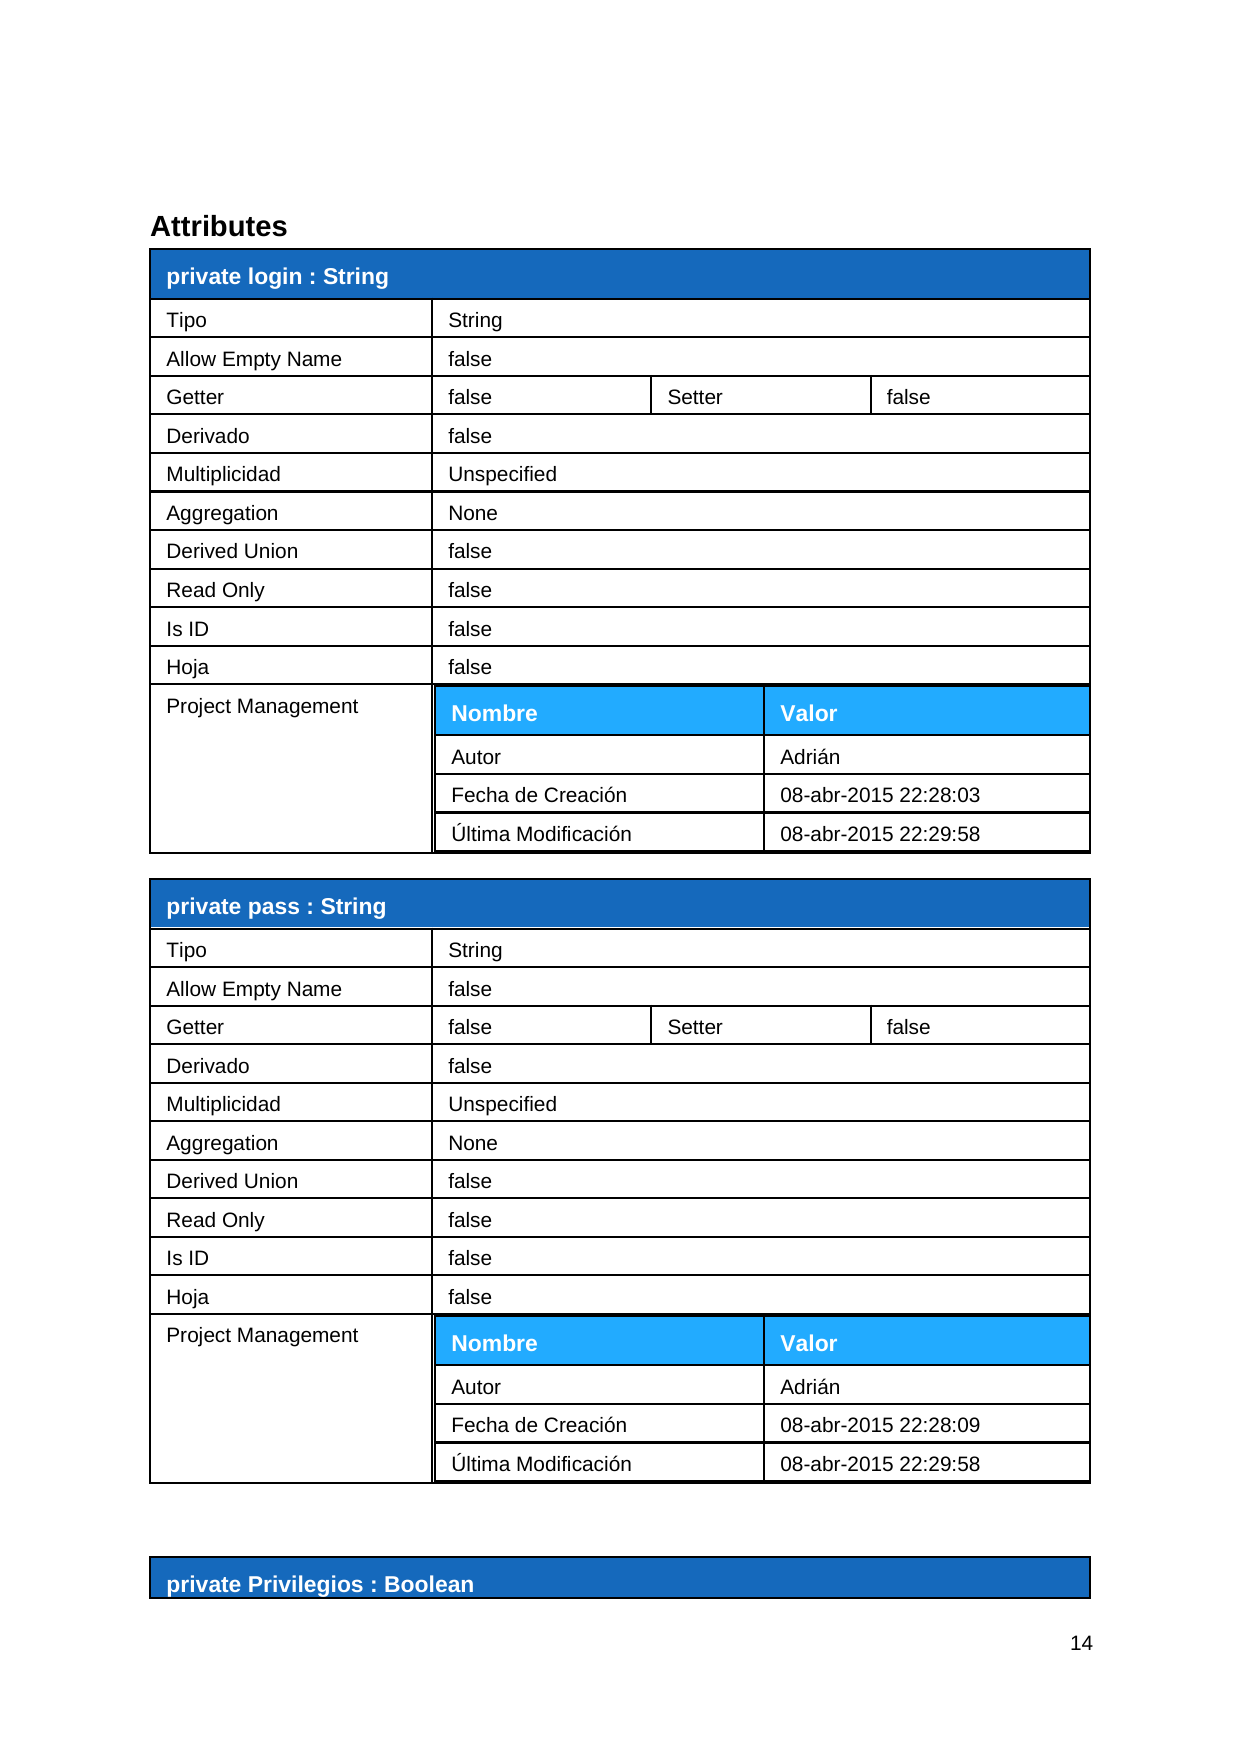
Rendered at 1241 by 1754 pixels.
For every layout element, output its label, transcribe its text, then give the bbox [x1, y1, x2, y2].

table_cell Unspecified [433, 1084, 1089, 1120]
table_cell Setter [652, 377, 870, 413]
table_cell false [433, 338, 1089, 375]
table_cell Derived Union [151, 1161, 431, 1197]
table_cell Getter [151, 377, 431, 413]
table_cell [436, 1405, 763, 1441]
table_cell Multiplicidad [151, 454, 431, 490]
table_cell None [433, 493, 1089, 529]
table_cell [765, 1405, 1089, 1441]
table_cell Is ID [151, 1238, 431, 1274]
table_cell false [433, 1199, 1089, 1236]
table_cell Read Only [151, 570, 431, 606]
table_cell Project Management [151, 685, 431, 852]
table_cell Aggregation [151, 1122, 431, 1159]
table_cell false [433, 1276, 1089, 1313]
table_cell Unspecified [433, 454, 1089, 490]
table_cell Aggregation [151, 493, 431, 529]
table_cell Read Only [151, 1199, 431, 1236]
table_cell [765, 775, 1089, 811]
table_cell Hoja [151, 647, 431, 683]
table_cell false [433, 1007, 650, 1043]
table_cell None [433, 1122, 1089, 1159]
table_header private login : String [151, 250, 1089, 298]
table_cell Multiplicidad [151, 1084, 431, 1120]
table_cell false [433, 531, 1089, 567]
table_cell false [433, 570, 1089, 606]
table_cell Tipo [151, 300, 431, 336]
table_cell false [433, 647, 1089, 683]
table_cell Getter [151, 1007, 431, 1043]
table_cell [765, 1444, 1089, 1480]
table_cell Derivado [151, 1045, 431, 1082]
table_cell [765, 736, 1089, 773]
table_cell false [872, 1007, 1089, 1043]
table_cell Project Management [151, 1315, 431, 1482]
table_cell false [872, 377, 1089, 413]
table_cell Allow Empty Name [151, 338, 431, 375]
table_cell Setter [652, 1007, 870, 1043]
table_cell false [433, 968, 1089, 1004]
table_cell [765, 814, 1089, 850]
table_cell false [433, 1161, 1089, 1197]
table_cell Allow Empty Name [151, 968, 431, 1004]
table_cell false [433, 377, 650, 413]
table_cell Tipo [151, 930, 431, 966]
table_cell Is ID [151, 608, 431, 644]
table_cell false [433, 608, 1089, 644]
table_header private Privilegios : Boolean [151, 1558, 1089, 1597]
table_cell [436, 814, 763, 850]
table_cell String [433, 930, 1089, 966]
table_header private pass : String [151, 880, 1089, 927]
table_cell Derived Union [151, 531, 431, 567]
table_cell [436, 1366, 763, 1403]
table_cell false [433, 415, 1089, 452]
table_cell [436, 736, 763, 773]
table_cell [765, 1366, 1089, 1403]
table_cell false [433, 1238, 1089, 1274]
table_cell String [433, 300, 1089, 336]
table_cell [436, 775, 763, 811]
table_cell [436, 1444, 763, 1480]
table_cell Hoja [151, 1276, 431, 1313]
table_cell Derivado [151, 415, 431, 452]
subtitle Attributes [150, 208, 1093, 242]
table_cell false [433, 1045, 1089, 1082]
